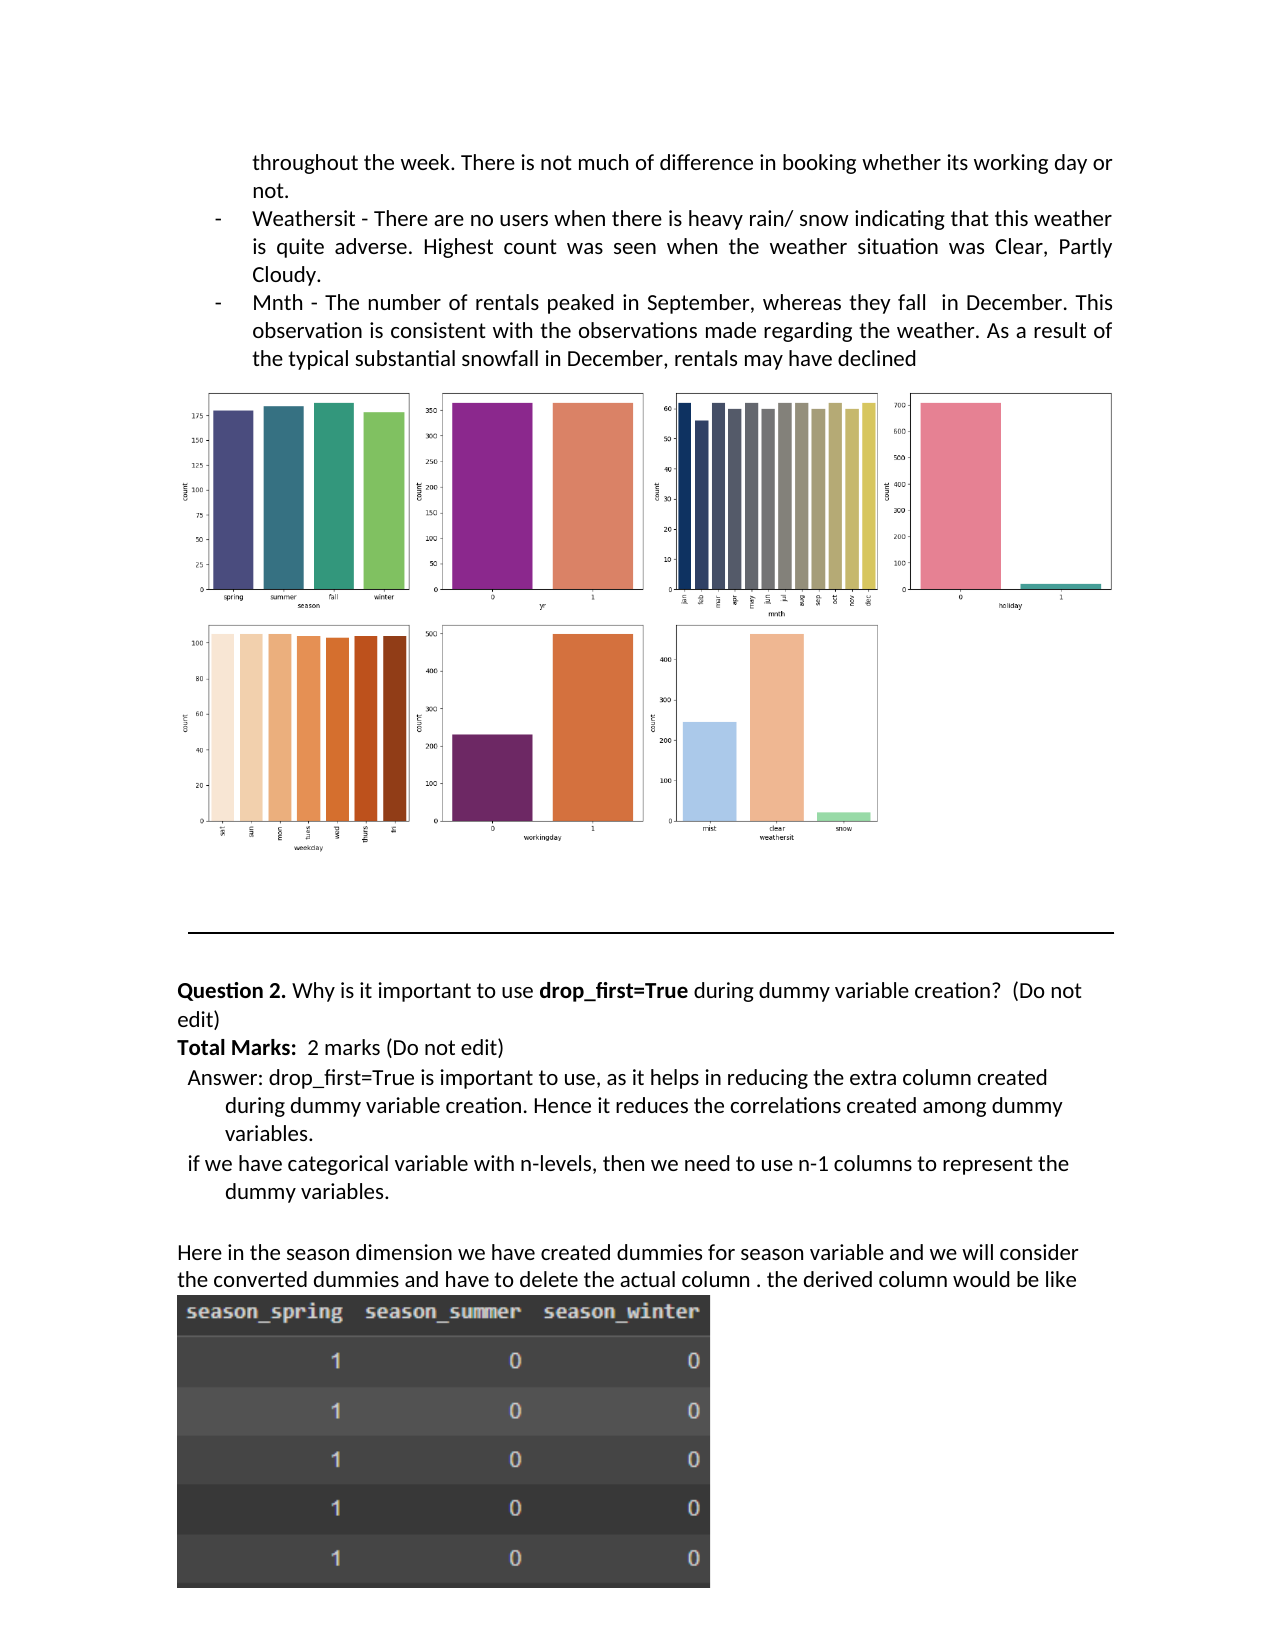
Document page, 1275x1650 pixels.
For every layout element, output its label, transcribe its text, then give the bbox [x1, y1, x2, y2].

picture [177, 388, 1115, 856]
list Mnth - The number of rentals peaked in September, whereas they fall in December. This observation is consistent with the observations made regarding the weather. As a result of the typical substantial snowfall in December, rentals may have declined [214, 288, 1114, 372]
text Question 2. Why is it important to use drop_first=True during dummy variable creation? (Do not edit) [177, 977, 1114, 1033]
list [214, 148, 1114, 204]
list if we have categorical variable with n-levels, then we need to use n-1 columns to represent the dummy variables. [187, 1149, 1114, 1205]
text Total Marks: 2 marks (Do not edit) [177, 1033, 1114, 1061]
list Answer: drop_first=True is important to use, as it helps in reducing the extra column created during dummy variable creation. Hence it reduces the correlations created among dummy variables. [187, 1063, 1114, 1147]
list Weathersit - There are no users when there is heavy rain/ snow indicating that this weather is quite adverse. Highest count was seen when the weather situation was Clear, Partly Cloudy. [214, 204, 1114, 288]
subtitle Here in the season dimension we have created dummies for season variable and we will consider the converted dummies and have to delete the actual column . the derived column would be like [177, 1238, 1114, 1294]
picture [177, 1295, 711, 1588]
